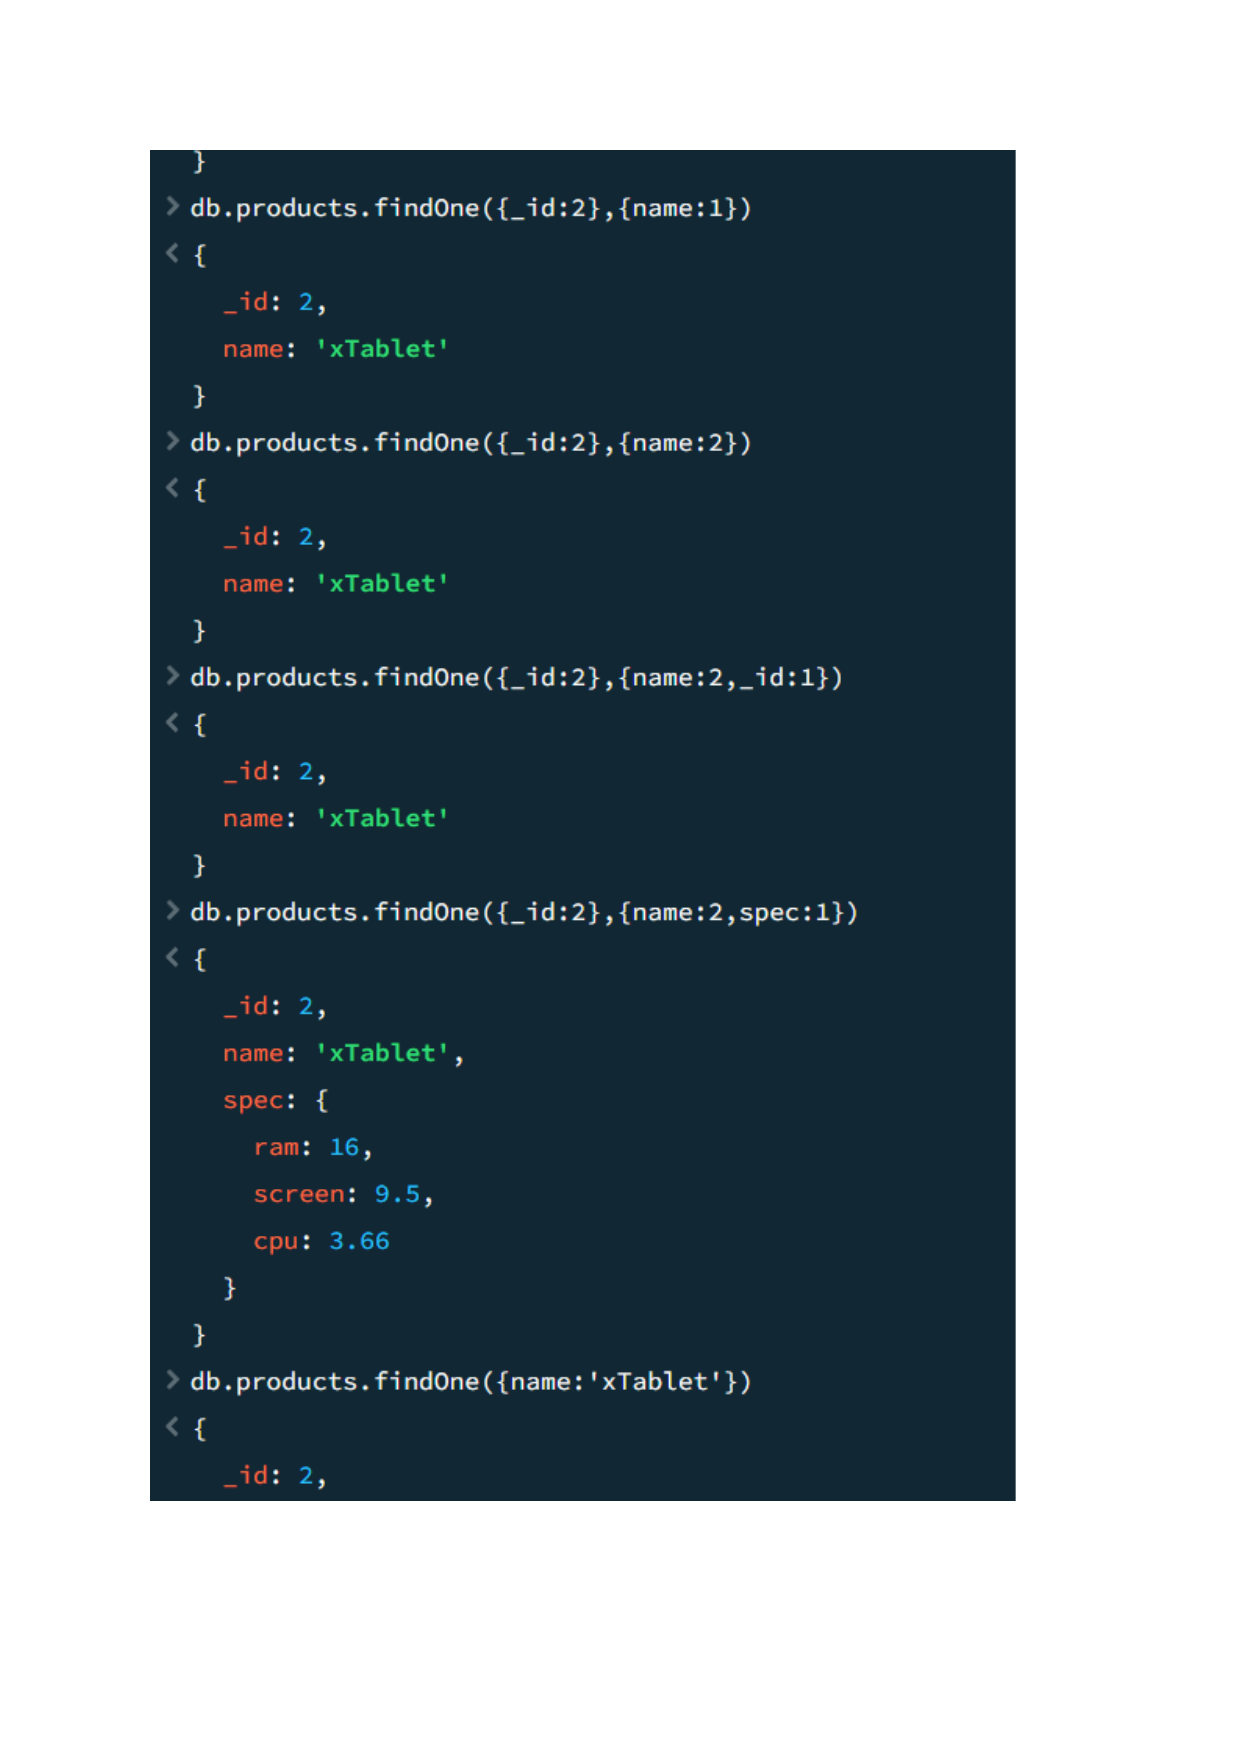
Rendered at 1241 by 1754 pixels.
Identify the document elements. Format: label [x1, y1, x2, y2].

picture [150, 150, 1016, 1501]
